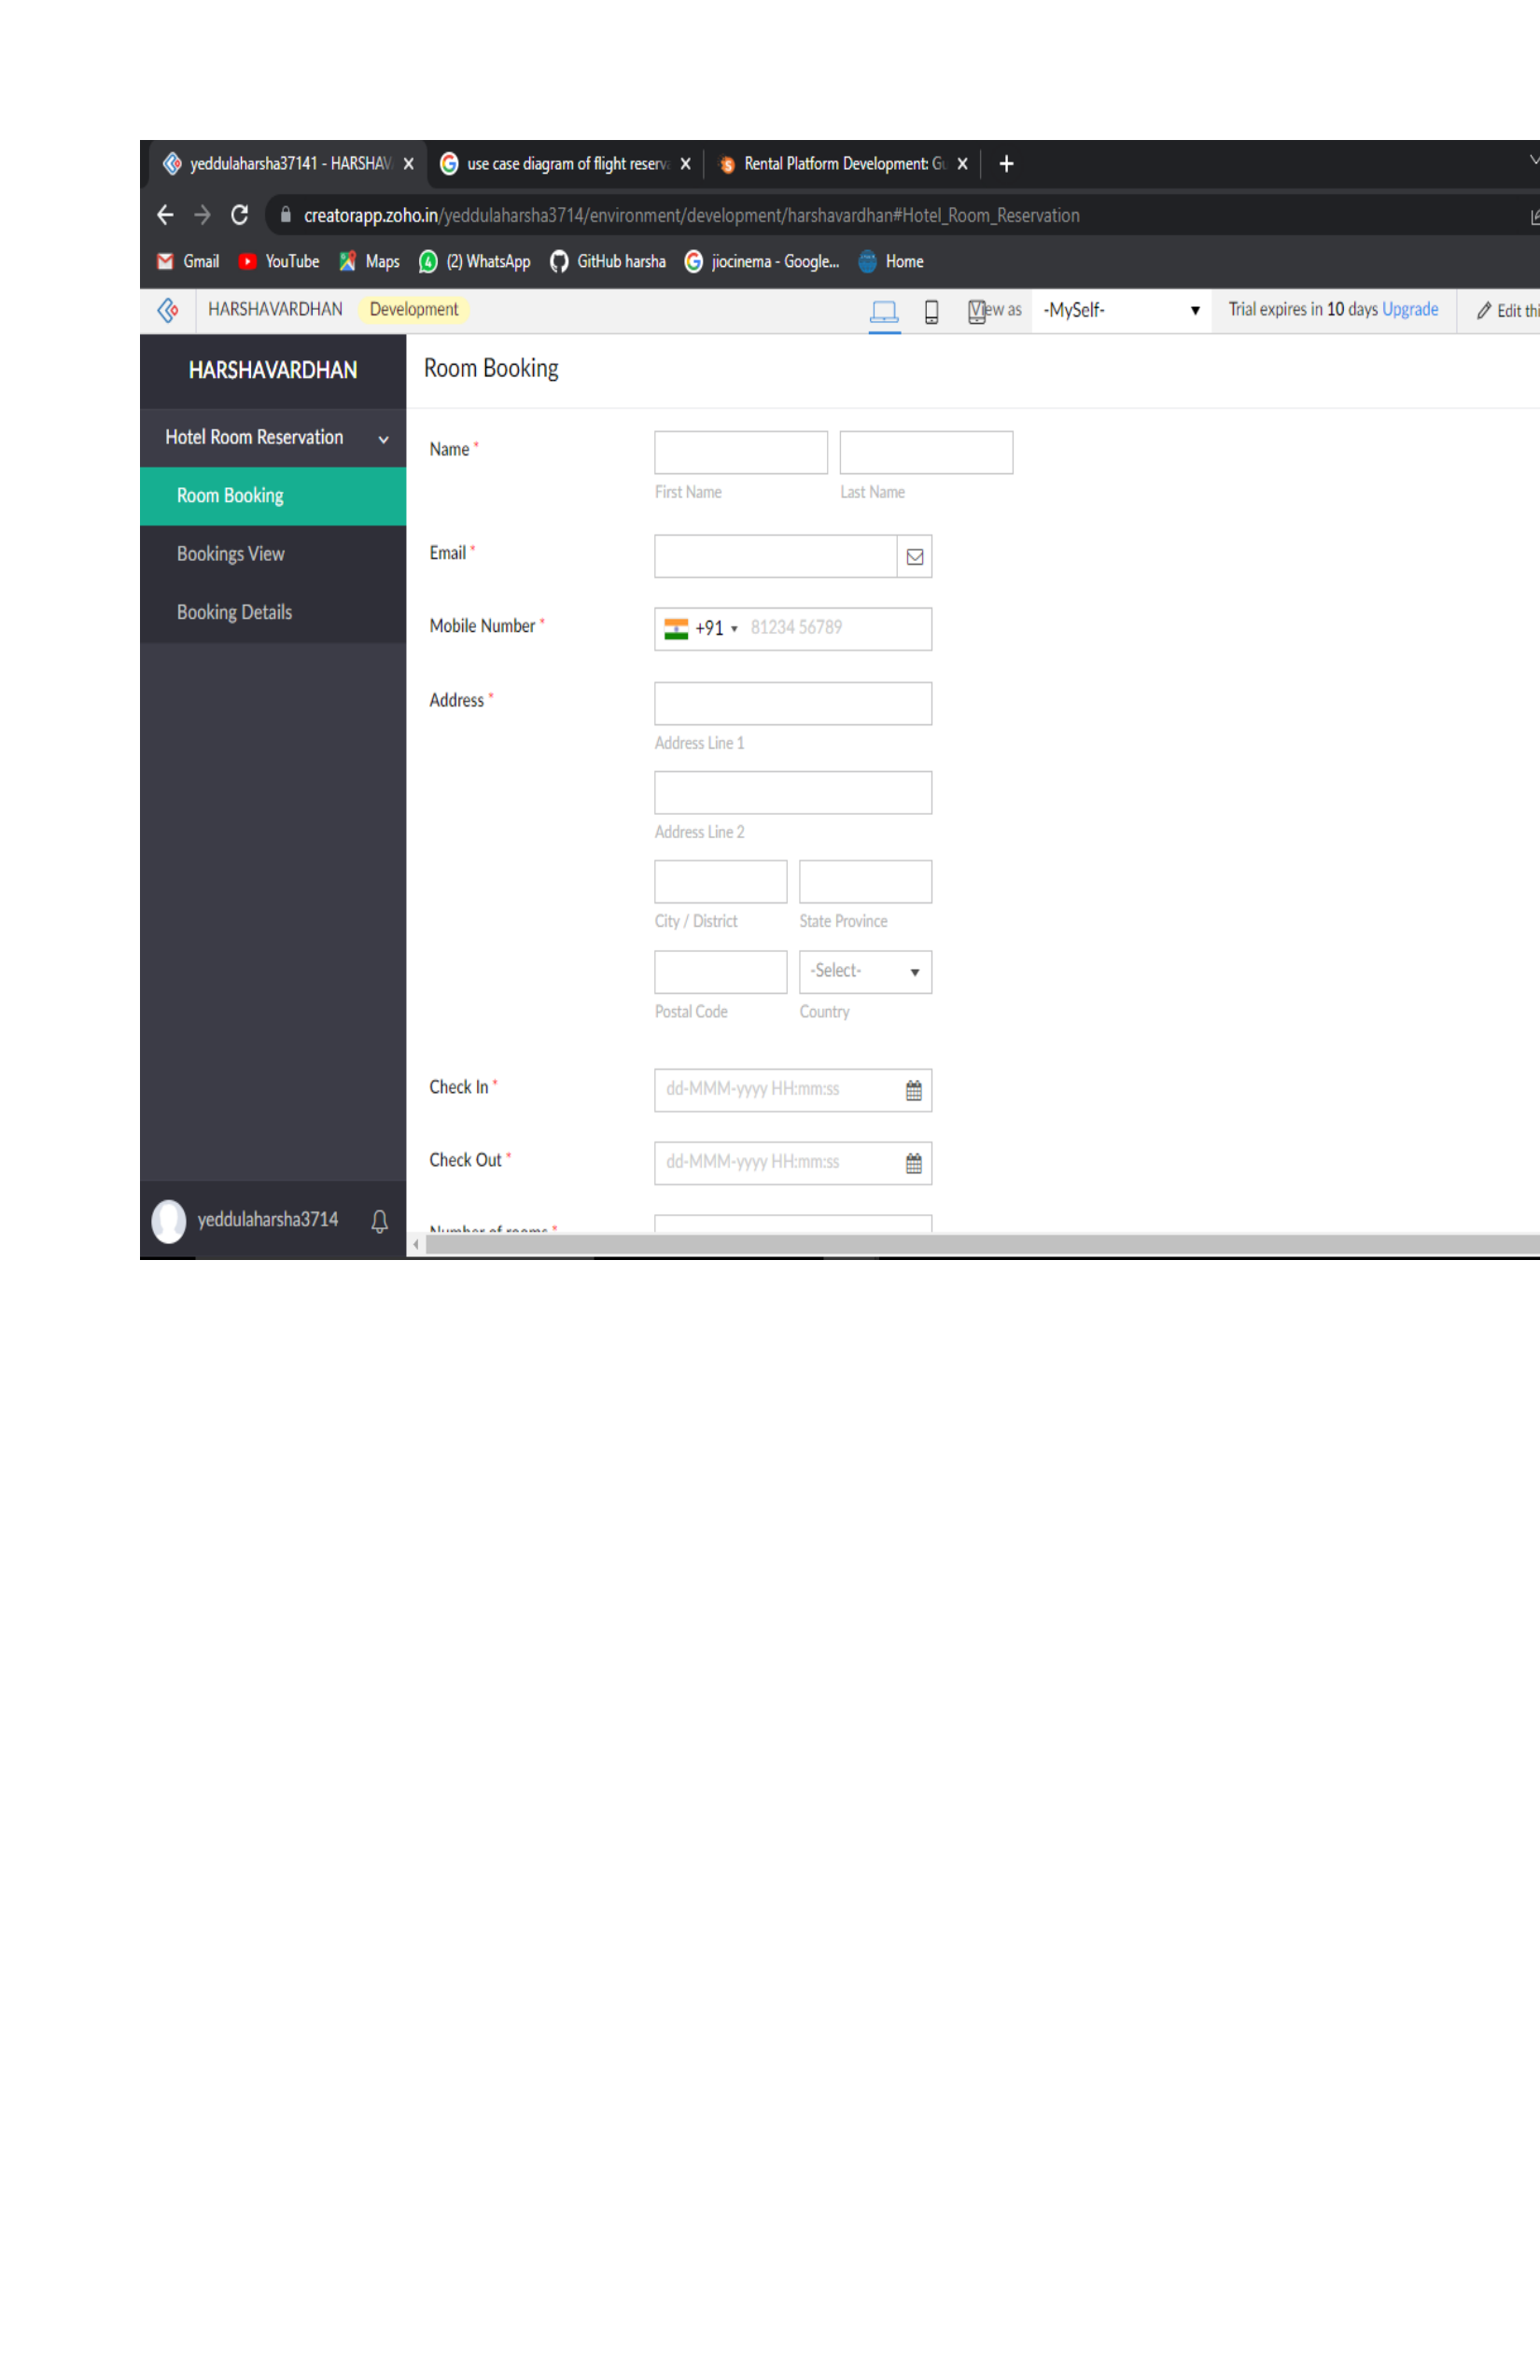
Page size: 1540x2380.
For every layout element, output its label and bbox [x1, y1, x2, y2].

picture [140, 140, 1540, 1260]
